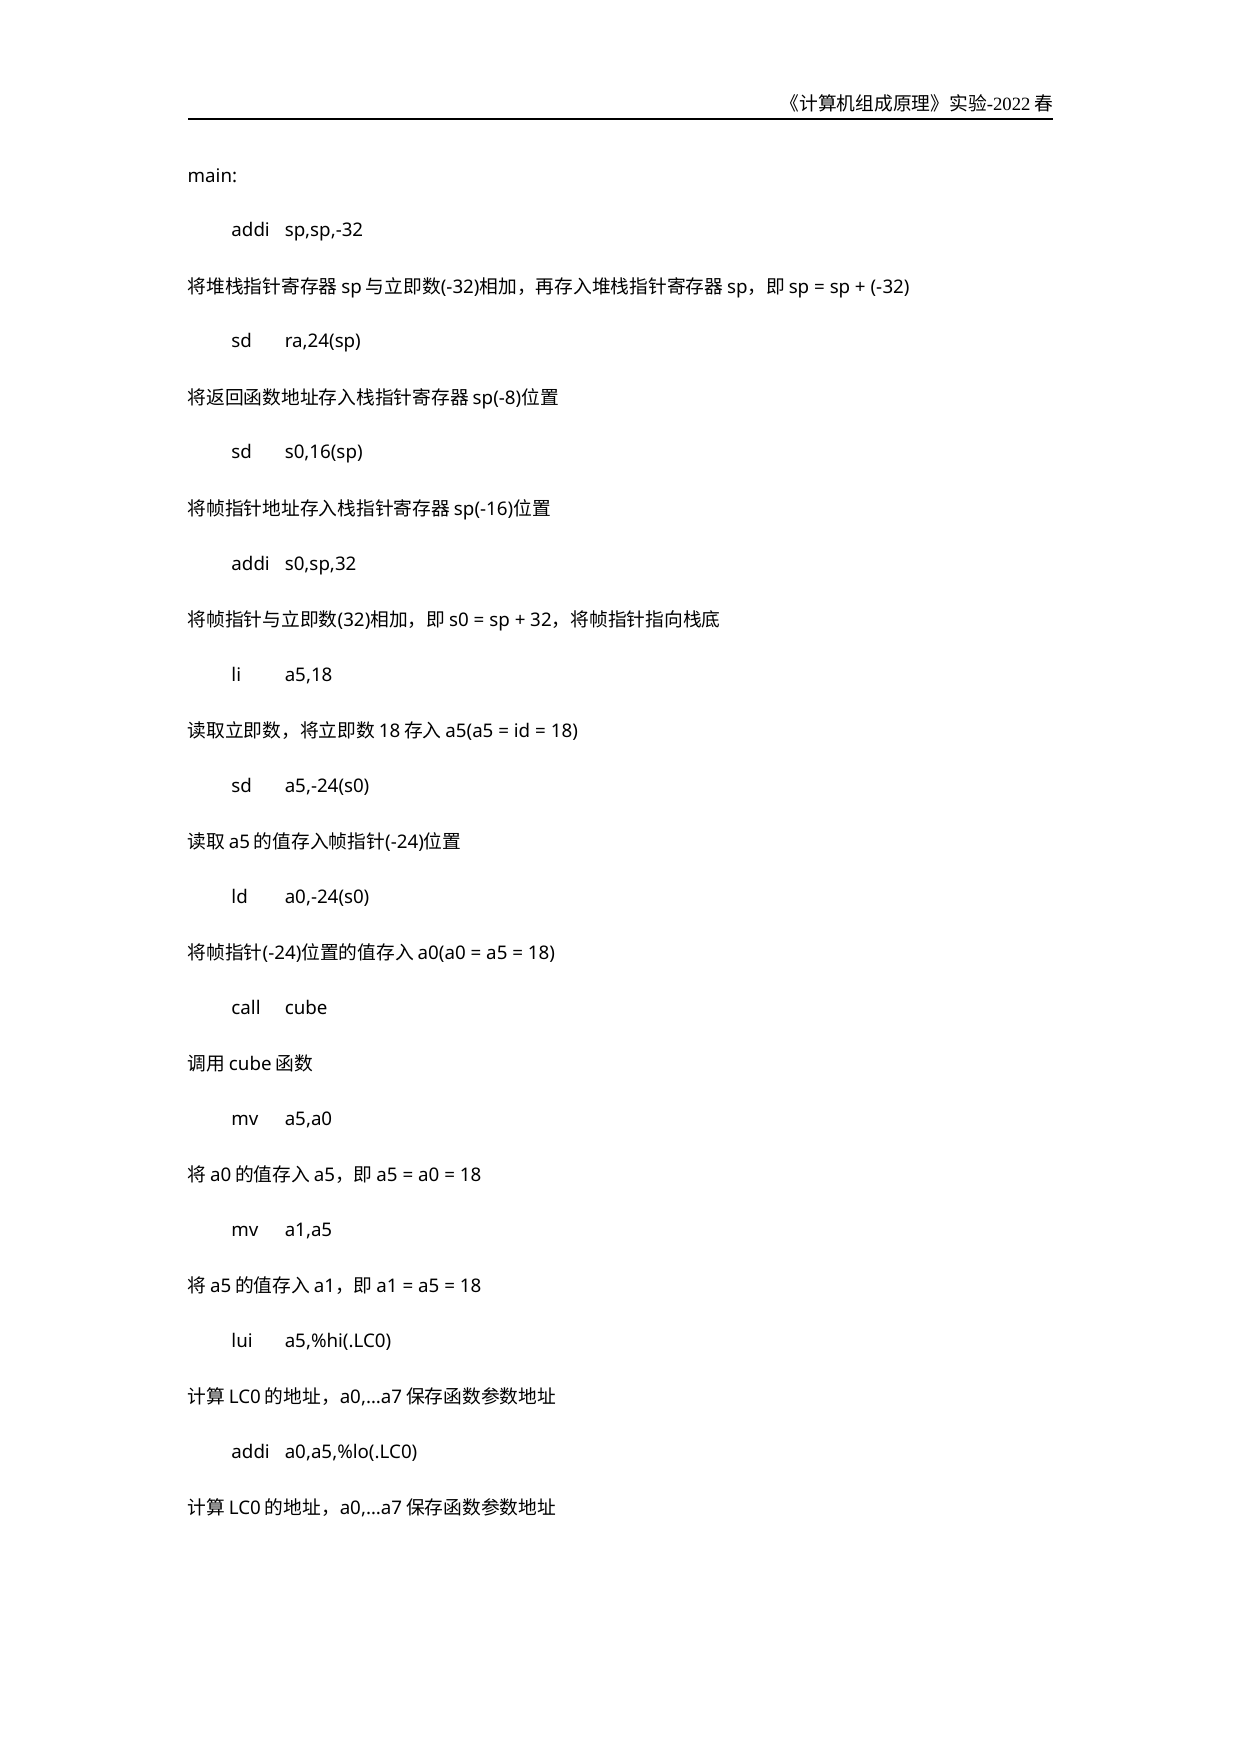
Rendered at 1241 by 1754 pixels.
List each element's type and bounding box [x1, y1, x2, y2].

table_cell [176, 162, 1064, 1549]
